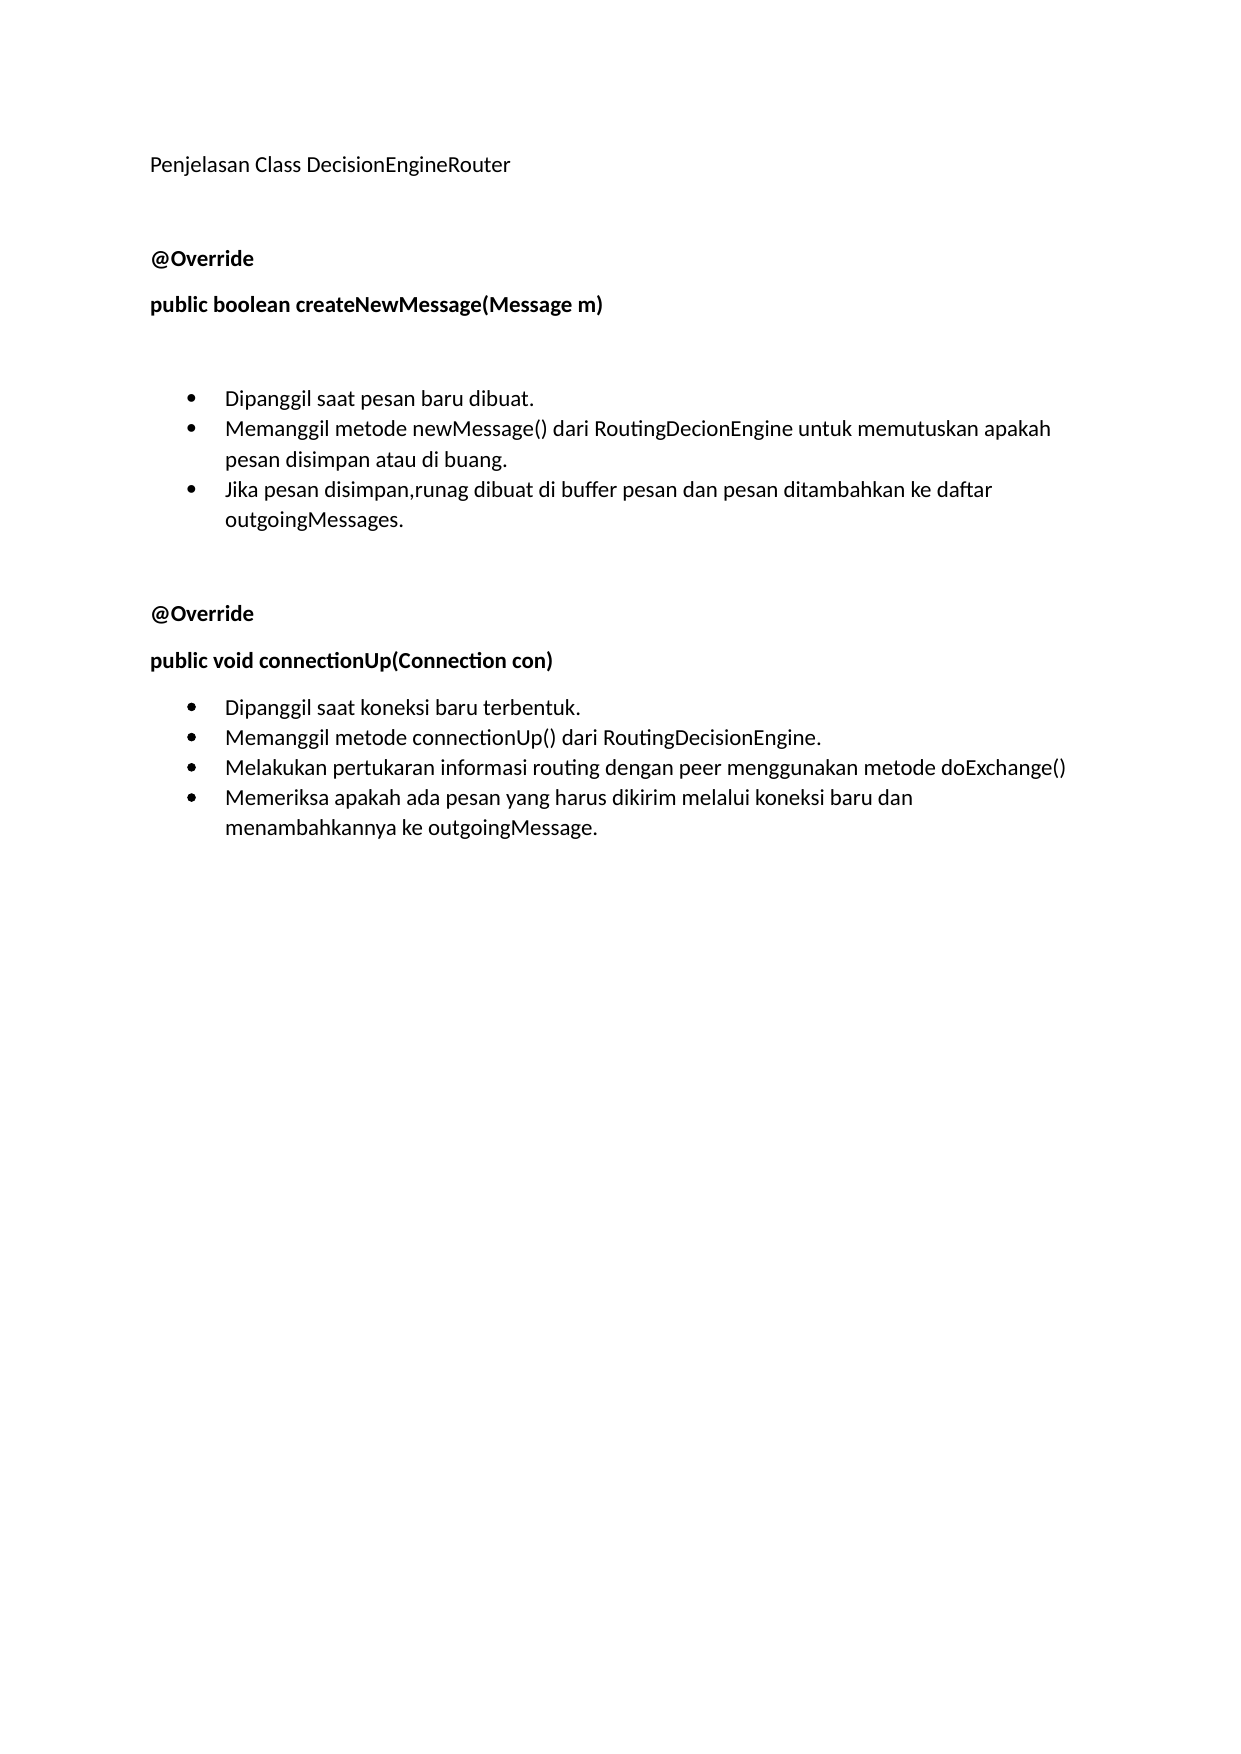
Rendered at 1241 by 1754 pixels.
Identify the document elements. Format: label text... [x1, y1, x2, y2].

list Dipanggil saat koneksi baru terbentuk. [187, 693, 1090, 721]
text Penjelasan Class DecisionEngineRouter [150, 150, 1090, 178]
text public void connectionUp(Connection con) [150, 646, 1090, 674]
text @Override [150, 244, 1090, 272]
list Jika pesan disimpan,runag dibuat di buffer pesan dan pesan ditambahkan ke daftar outgoingMessages. [187, 475, 1090, 533]
list Memanggil metode connectionUp() dari RoutingDecisionEngine. [187, 723, 1090, 751]
list Memanggil metode newMessage() dari RoutingDecionEngine untuk memutuskan apakah pesan disimpan atau di buang. [187, 414, 1090, 473]
list Dipanggil saat pesan baru dibuat. [187, 384, 1090, 412]
text @Override [150, 599, 1090, 627]
list Memeriksa apakah ada pesan yang harus dikirim melalui koneksi baru dan menambahkannya ke outgoingMessage. [187, 783, 1090, 842]
list Melakukan pertukaran informasi routing dengan peer menggunakan metode doExchange() [187, 753, 1090, 781]
text public boolean createNewMessage(Message m) [150, 291, 1090, 319]
